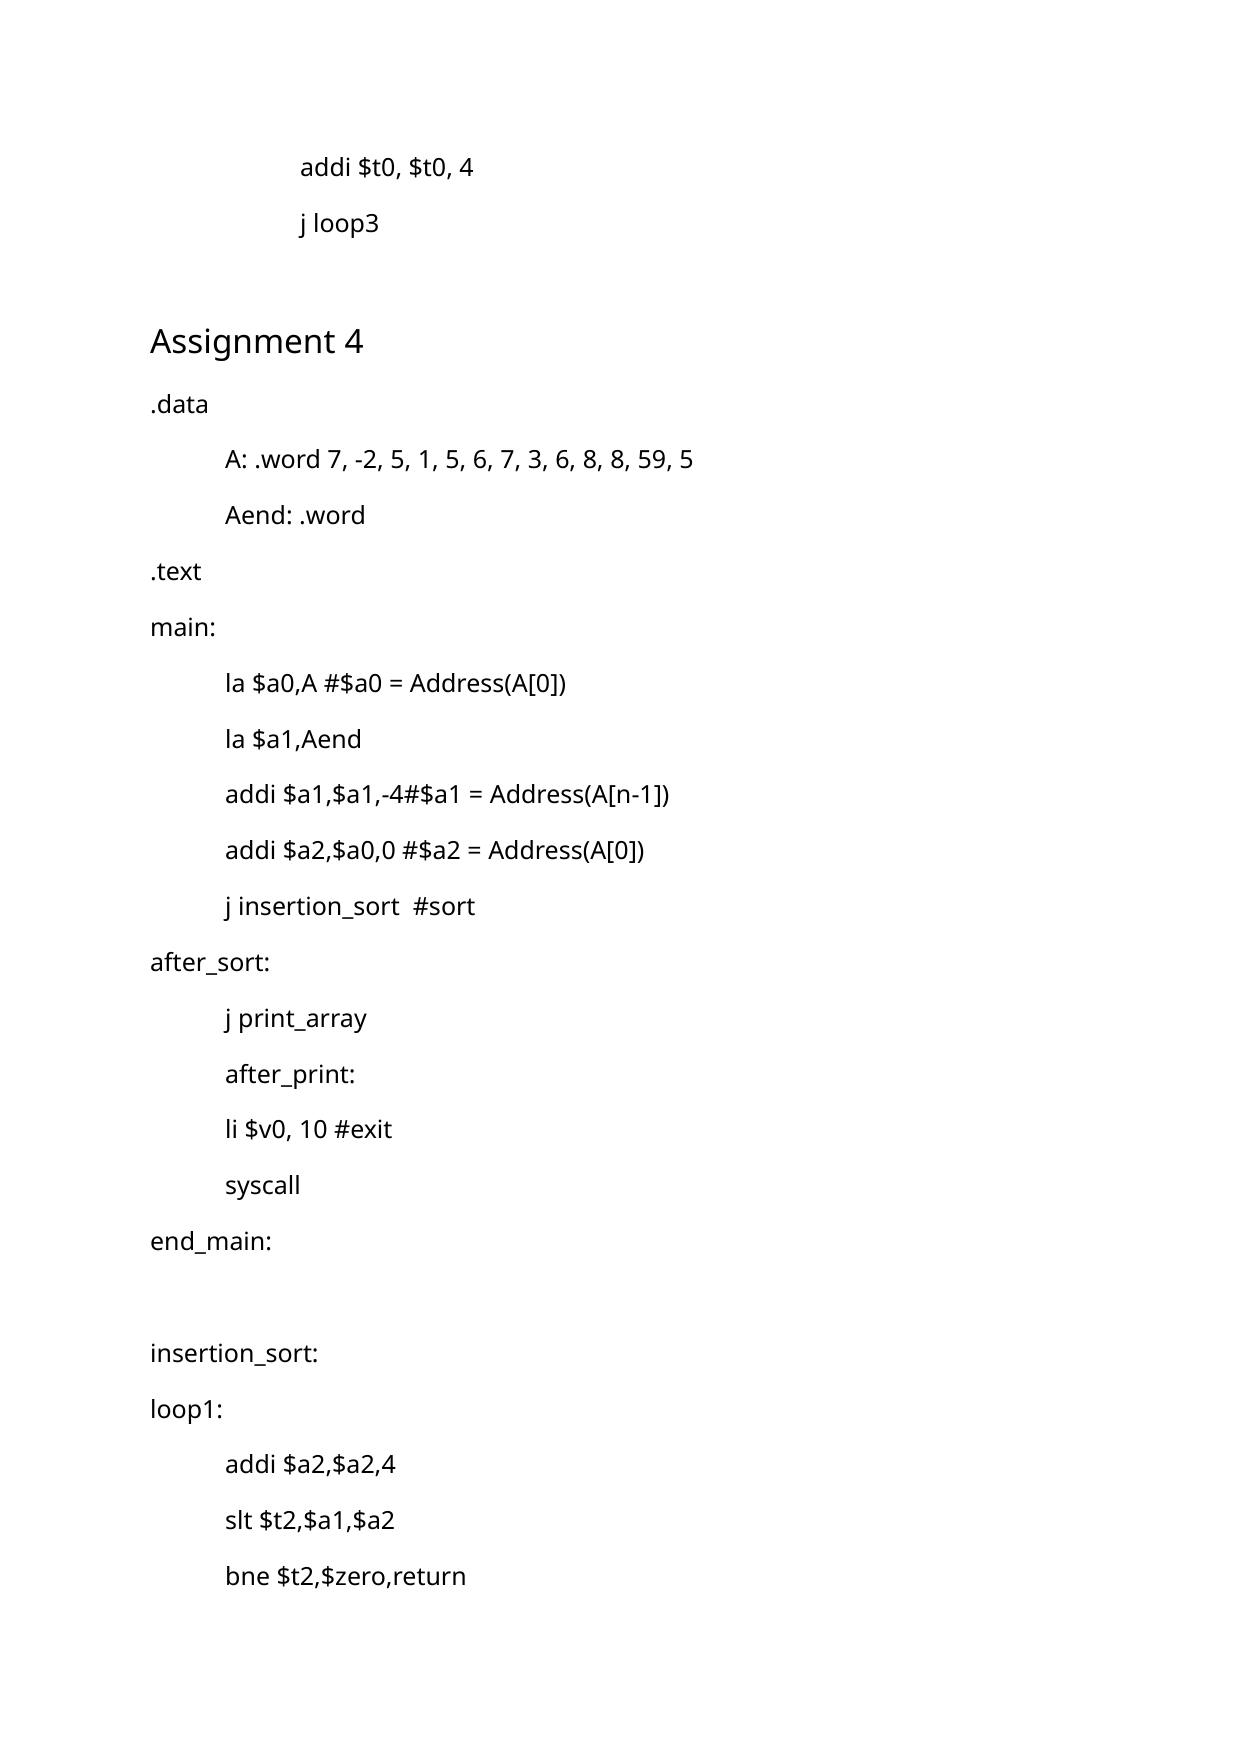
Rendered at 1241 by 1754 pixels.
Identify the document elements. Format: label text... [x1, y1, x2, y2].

text j loop3 [150, 206, 1090, 240]
text A: .word 7, -2, 5, 1, 5, 6, 7, 3, 6, 8, 8, 59, 5 [150, 442, 1090, 476]
text .data [150, 386, 1090, 420]
text bne $t2,$zero,return [150, 1559, 1090, 1593]
text la $a1,Aend [150, 721, 1090, 755]
text la $a0,A #$a0 = Address(A[0]) [150, 666, 1090, 699]
text addi $t0, $t0, 4 [150, 150, 1090, 184]
text addi $a1,$a1,-4#$a1 = Address(A[n-1]) [150, 777, 1090, 811]
text after_print: [150, 1056, 1090, 1090]
text j insertion_sort #sort [150, 889, 1090, 923]
text j print_array [150, 1001, 1090, 1034]
text loop1: [150, 1391, 1090, 1425]
text addi $a2,$a0,0 #$a2 = Address(A[0]) [150, 833, 1090, 867]
text Aend: .word [150, 498, 1090, 532]
text syscall [150, 1168, 1090, 1202]
text insertion_sort: [150, 1336, 1090, 1369]
text .text [150, 554, 1090, 588]
text end_main: [150, 1224, 1090, 1258]
text after_sort: [150, 945, 1090, 979]
text addi $a2,$a2,4 [150, 1447, 1090, 1481]
text li $v0, 10 #exit [150, 1112, 1090, 1146]
text Assignment 4 [150, 317, 1090, 363]
text slt $t2,$a1,$a2 [150, 1503, 1090, 1537]
text main: [150, 610, 1090, 644]
